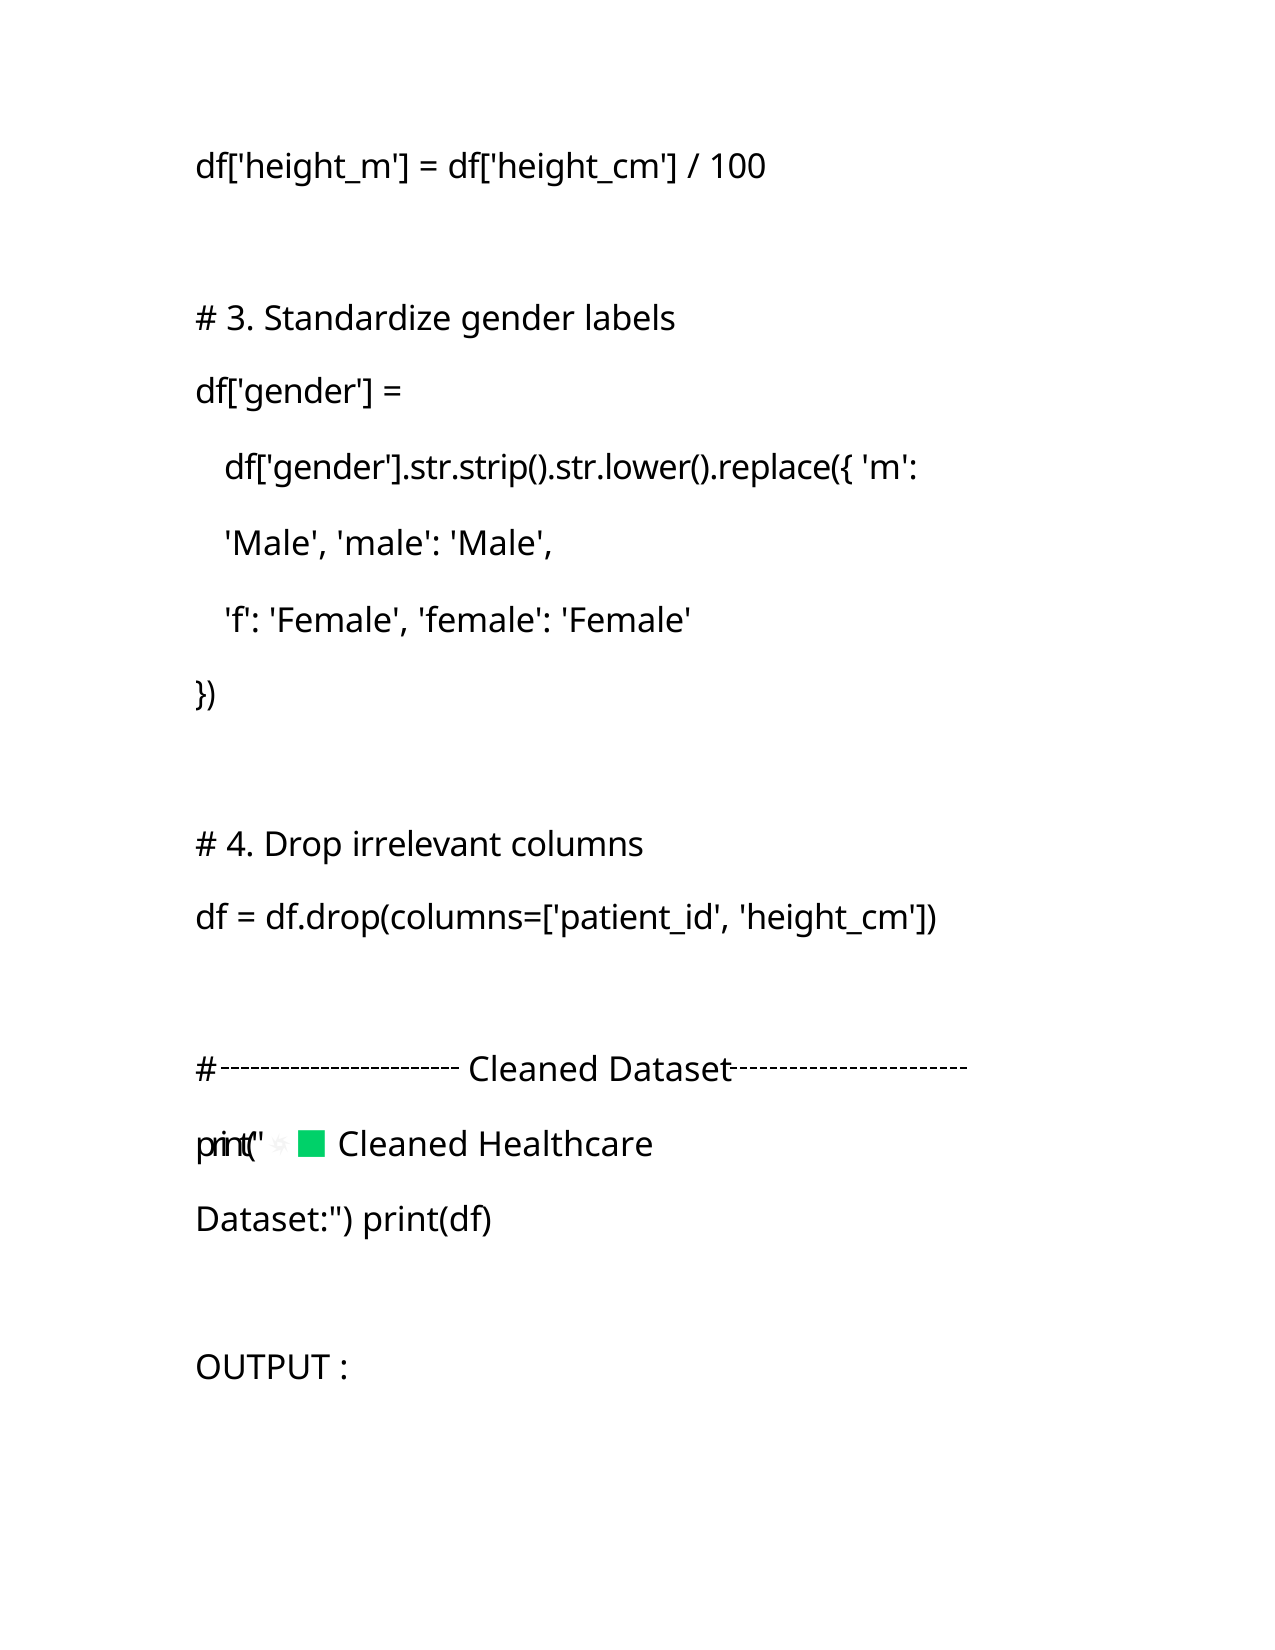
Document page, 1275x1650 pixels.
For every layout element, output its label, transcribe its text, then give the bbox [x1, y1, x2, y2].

text 'f': 'Female', 'female': 'Female' [224, 596, 1087, 643]
text # Cleaned Dataset print("⬛ Cleaned Healthcare Dataset:") print(df) [195, 1044, 799, 1241]
text df = df.drop(columns=['patient_id', 'height_cm']) [195, 892, 1087, 939]
text }) [195, 668, 1087, 715]
text df['height_m'] = df['height_cm'] / 100 [195, 142, 1087, 189]
text # 4. Drop irrelevant columns [195, 820, 1087, 867]
text # 3. Standardize gender labels [195, 294, 1087, 341]
text OUTPUT : [195, 1343, 1087, 1390]
text df['gender'] = df['gender'].str.strip().str.lower().replace({ 'm': 'Male', 'male': 'Male', [195, 366, 1020, 566]
